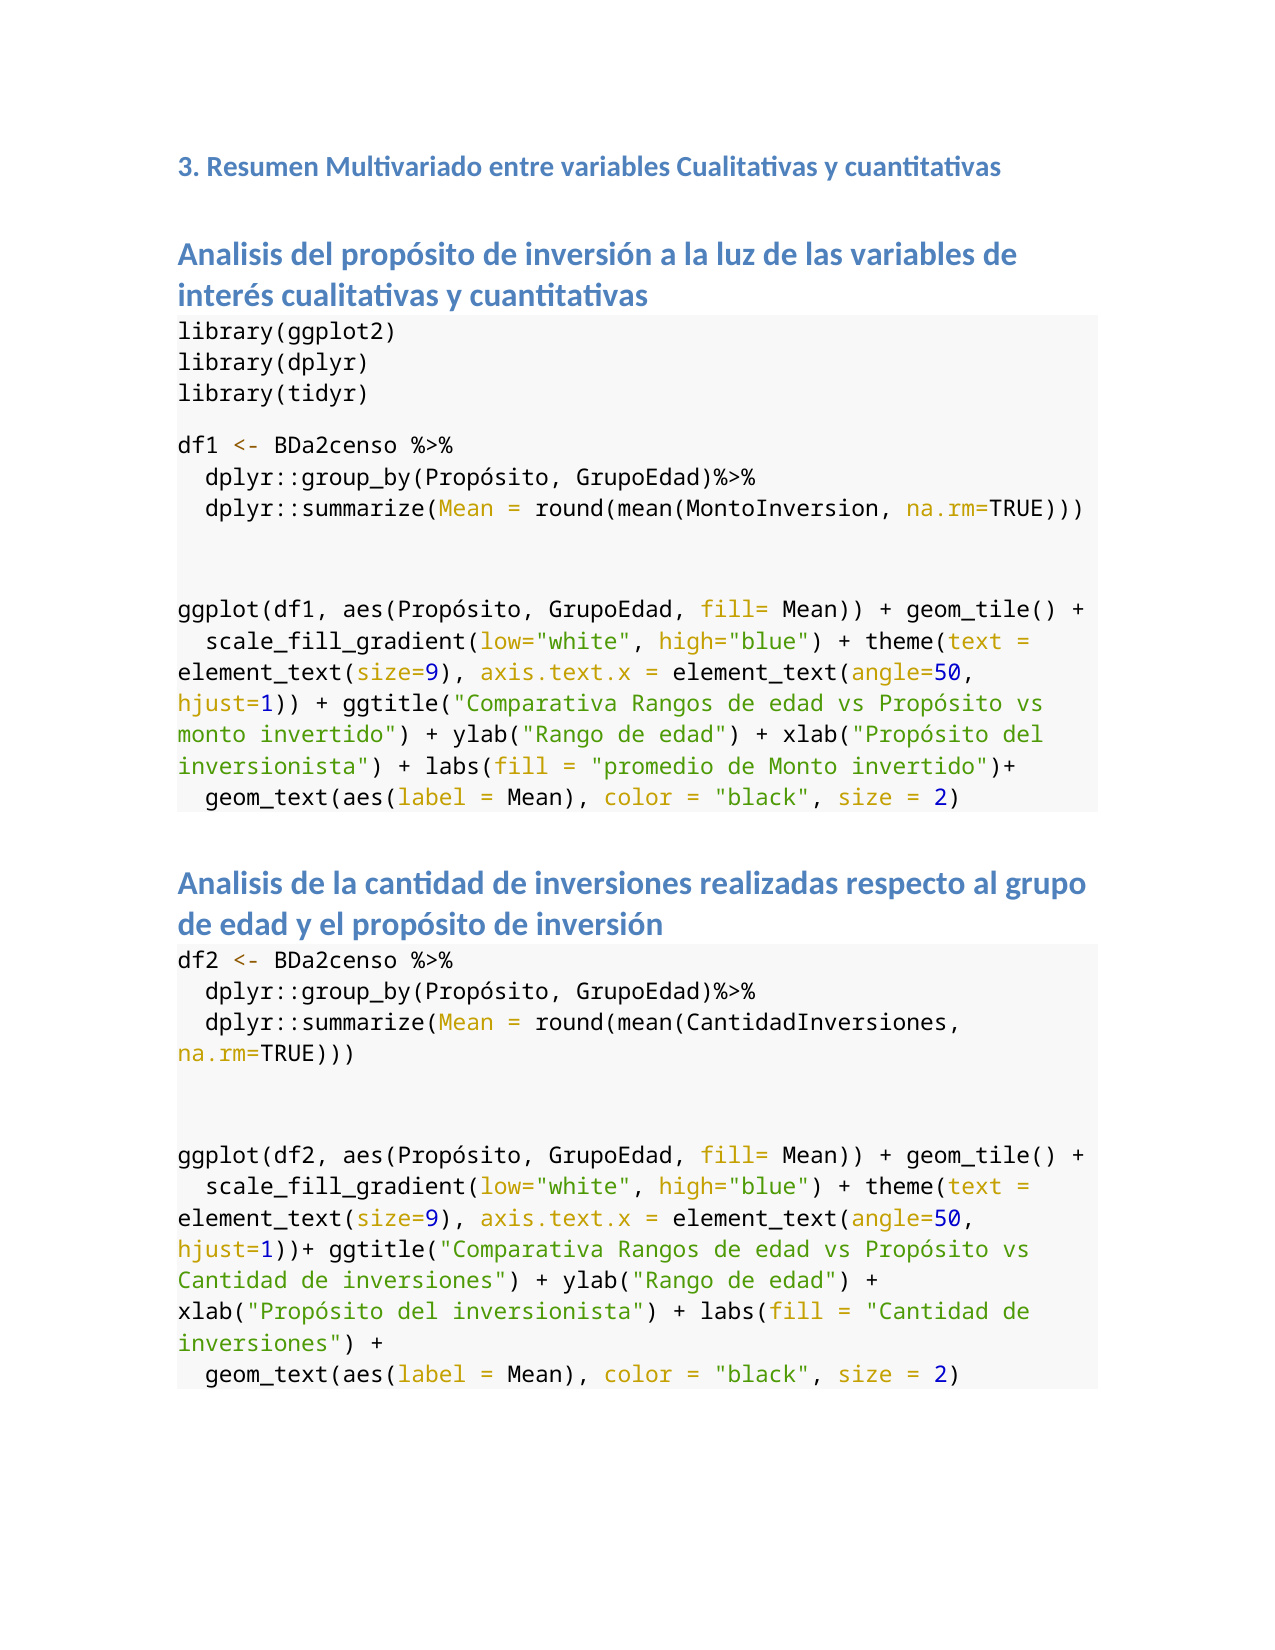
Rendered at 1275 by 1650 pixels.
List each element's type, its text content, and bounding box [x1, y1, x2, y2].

text df2 <- BDa2censo %>% dplyr::group_by(Propósito, GrupoEdad)%>% dplyr::summarize(Mean = round(mean(CantidadInversiones, na.rm=TRUE))) [177, 944, 1098, 1069]
text ggplot(df2, aes(Propósito, GrupoEdad, fill= Mean)) + geom_tile() + scale_fill_gradient(low="white", high="blue") + theme(text = element_text(size=9), axis.text.x = element_text(angle=50, hjust=1))+ ggtitle("Comparativa Rangos de edad vs Propósito vs Cantidad de inversiones") + ylab("Rango de edad") + xlab("Propósito del inversionista") + labs(fill = "Cantidad de inversiones") + geom_text(aes(label = Mean), color = "black", size = 2) [383, 1139, 1098, 1389]
subtitle Analisis de la cantidad de inversiones realizadas respecto al grupo de edad y el propósito de inversión [177, 862, 1098, 944]
text df1 <- BDa2censo %>% dplyr::group_by(Propósito, GrupoEdad)%>% dplyr::summarize(Mean = round(mean(MontoInversion, na.rm=TRUE))) [452, 429, 1098, 523]
subtitle 3. Resumen Multivariado entre variables Cualitativas y cuantitativas [177, 148, 1098, 183]
text ggplot(df1, aes(Propósito, GrupoEdad, fill= Mean)) + geom_tile() + scale_fill_gradient(low="white", high="blue") + theme(text = element_text(size=9), axis.text.x = element_text(angle=50, hjust=1)) + ggtitle("Comparativa Rangos de edad vs Propósito vs monto invertido") + ylab("Rango de edad") + xlab("Propósito del inversionista") + labs(fill = "promedio de Monto invertido")+ geom_text(aes(label = Mean), color = "black", size = 2) [177, 593, 1098, 812]
subtitle Analisis del propósito de inversión a la luz de las variables de interés cualitativas y cuantitativas [177, 233, 1098, 315]
text library(ggplot2) library(dplyr) library(tidyr) [370, 315, 1098, 408]
